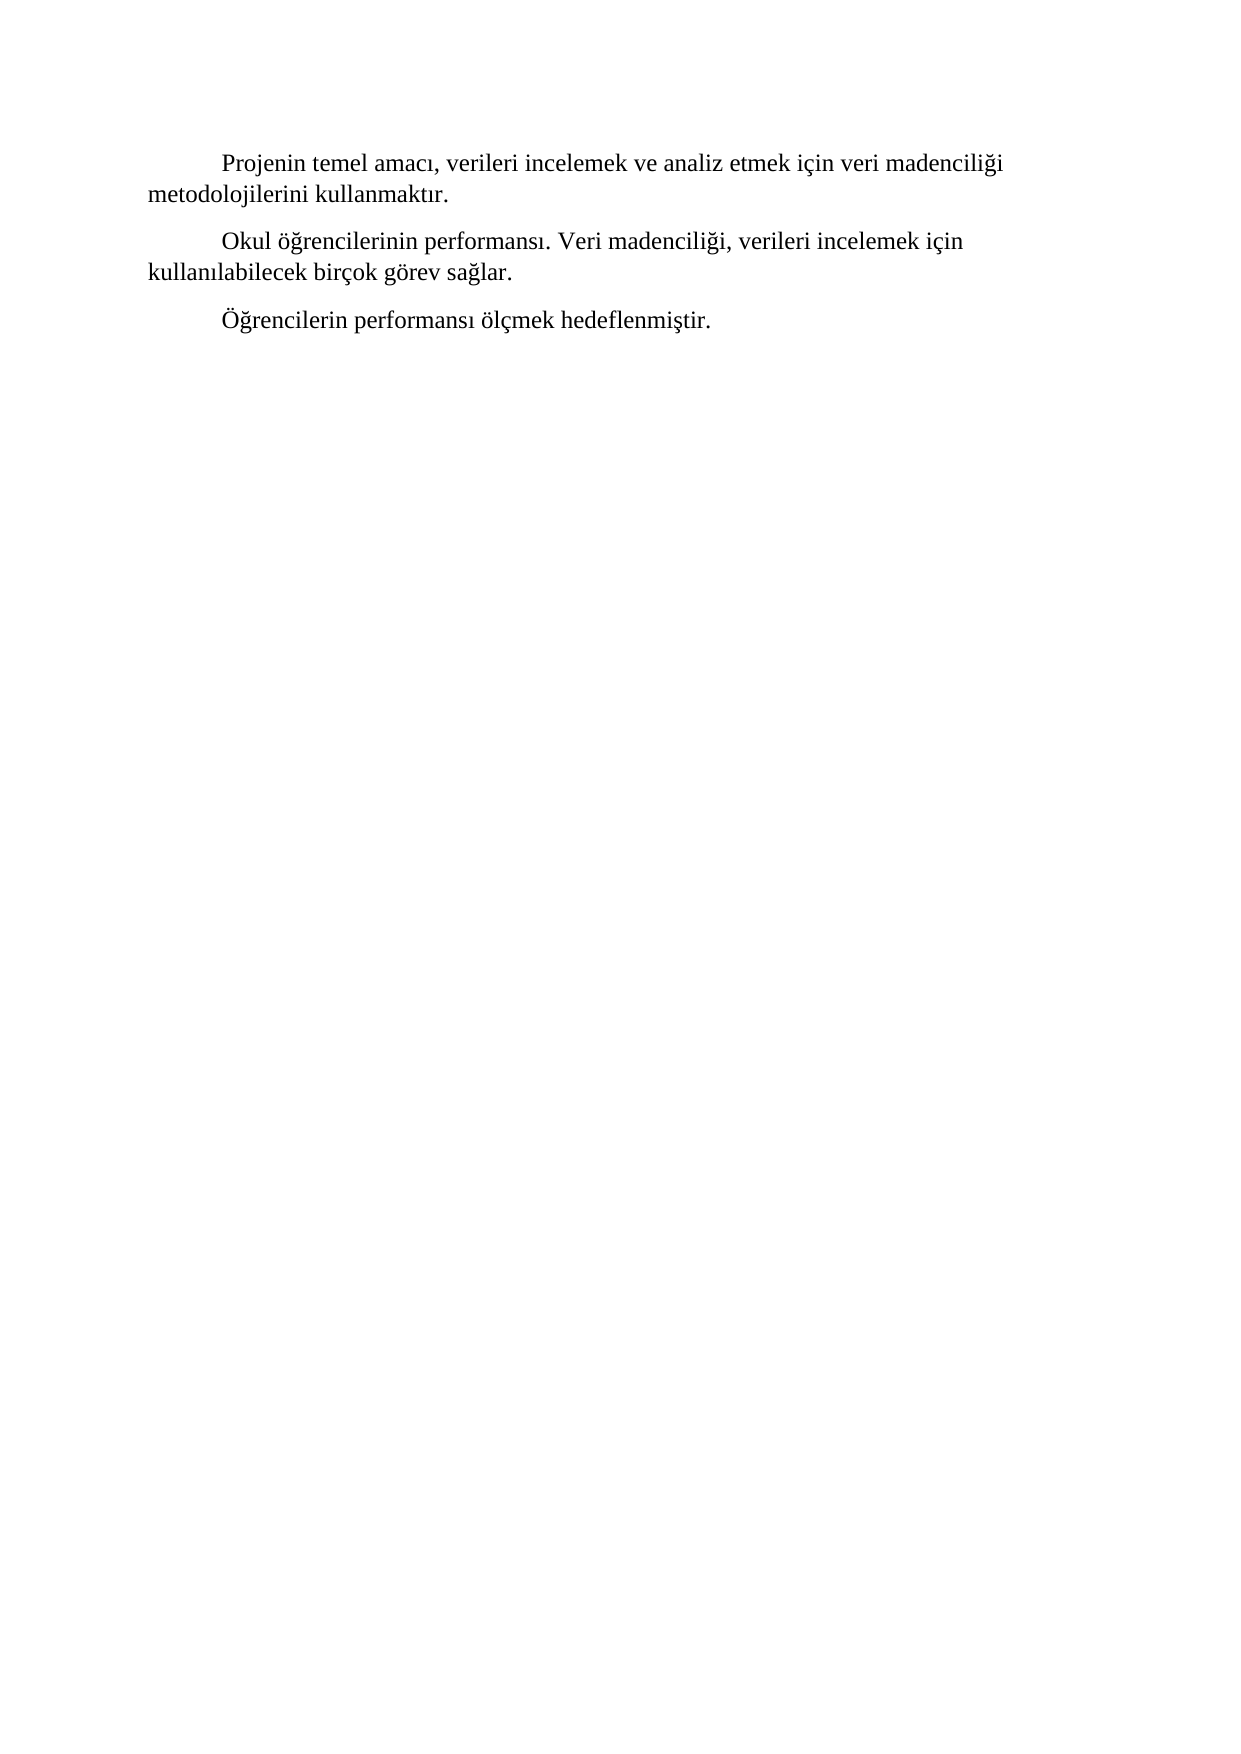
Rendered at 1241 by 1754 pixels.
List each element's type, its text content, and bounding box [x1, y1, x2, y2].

text Öğrencilerin performansı ölçmek hedeflenmiştir. [148, 305, 1093, 334]
text Projenin temel amacı, verileri incelemek ve analiz etmek için veri madenciliği metodolojilerini kullanmaktır. [148, 148, 1093, 207]
text Okul öğrencilerinin performansı. Veri madenciliği, verileri incelemek için kullanılabilecek birçok görev sağlar. [148, 226, 1093, 286]
